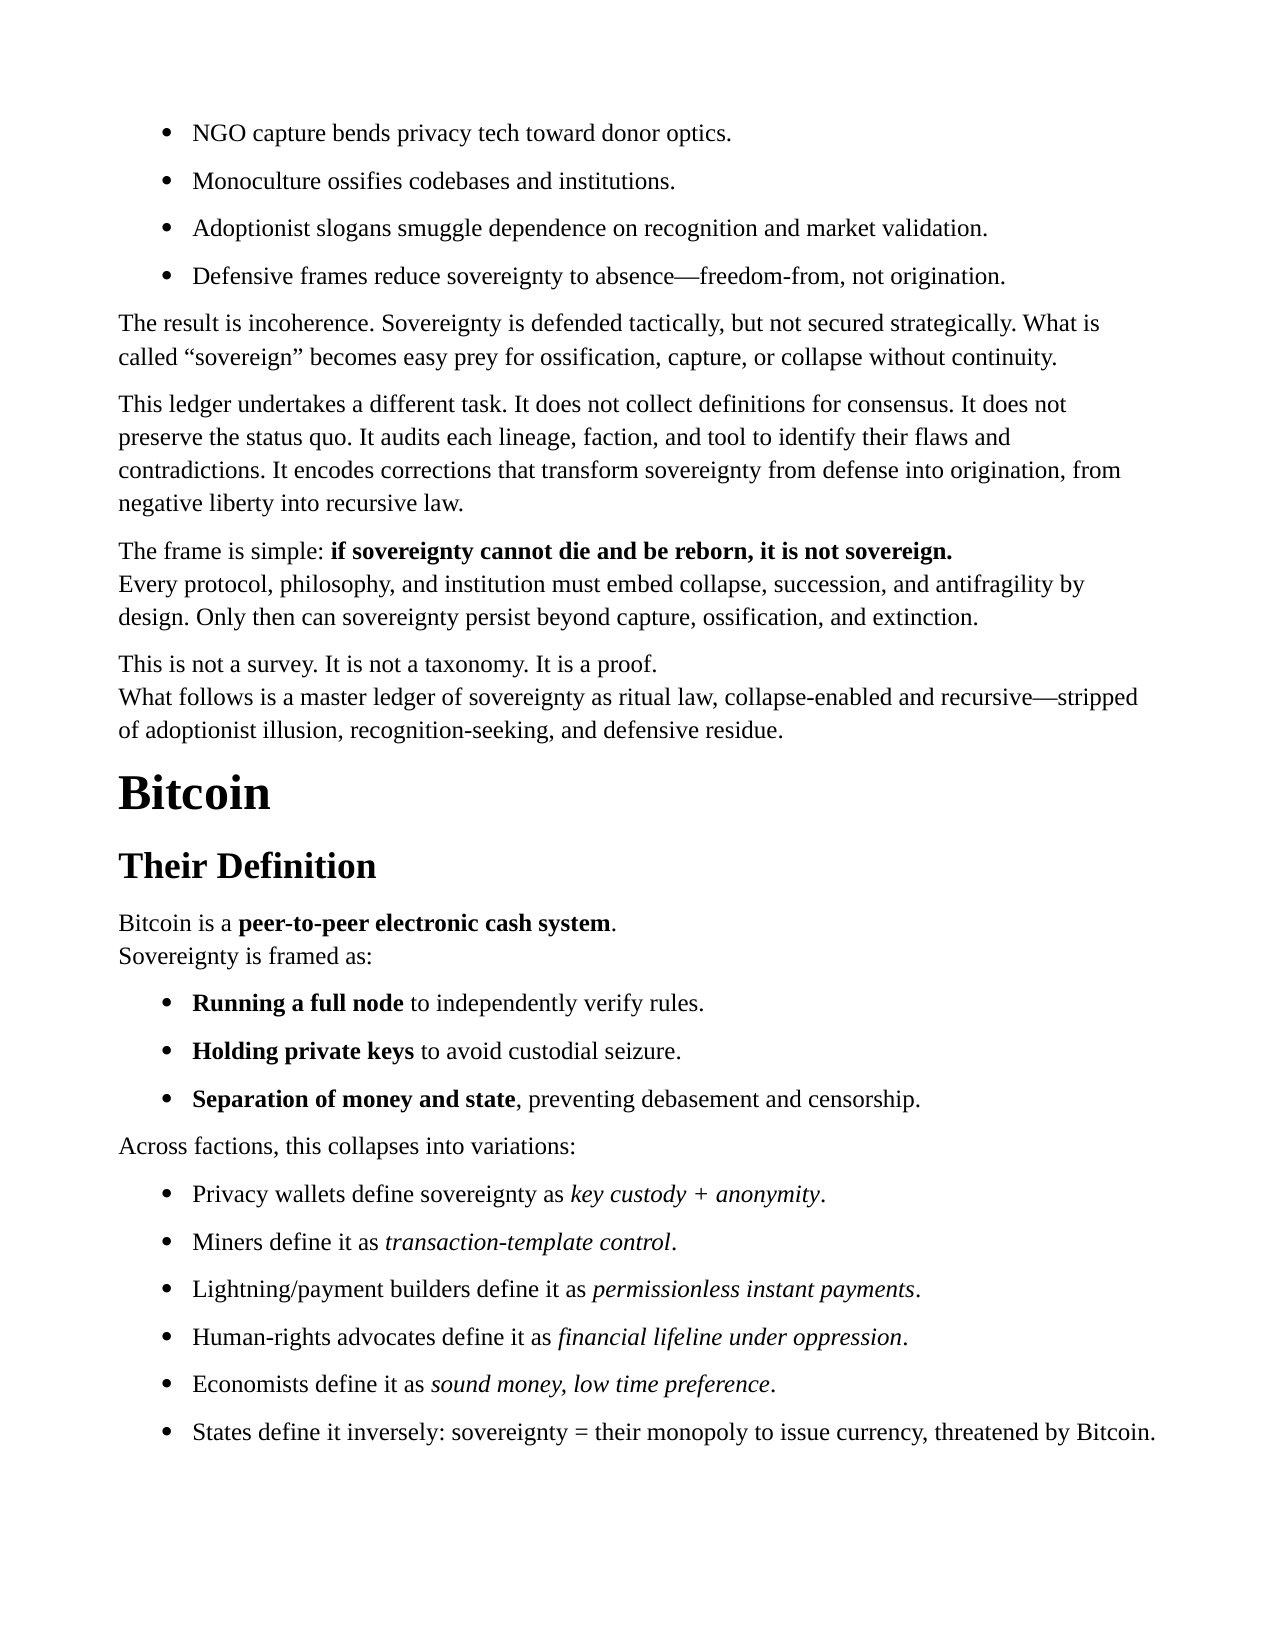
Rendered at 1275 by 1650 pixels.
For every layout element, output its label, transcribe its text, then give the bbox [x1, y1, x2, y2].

list Privacy wallets define sovereignty as key custody + anonymity. [162, 1179, 1157, 1208]
list Monoculture ossifies codebases and institutions. [162, 166, 1157, 194]
text The result is incoherence. Sovereignty is defended tactically, but not secured strategically. What is called “sovereign” becomes easy prey for ossification, capture, or collapse without continuity. [118, 308, 1157, 370]
list Defensive frames reduce sovereignty to absence—freedom-from, not origination. [162, 261, 1157, 290]
text Bitcoin is a peer-to-peer electronic cash system. Sovereignty is framed as: [118, 908, 1157, 970]
list Lightning/payment builders define it as permissionless instant payments. [162, 1274, 1157, 1303]
subtitle Bitcoin [118, 763, 1157, 821]
list NGO capture bends privacy tech toward donor optics. [162, 118, 1157, 147]
list Holding private keys to avoid custodial seizure. [162, 1036, 1157, 1065]
subtitle Their Definition [118, 844, 1157, 887]
list Human-rights advocates define it as financial lifeline under oppression. [162, 1322, 1157, 1351]
text The frame is simple: if sovereignty cannot die and be reborn, it is not sovereign. Every protocol, philosophy, and institution must embed collapse, succession, and antifragility by design. Only then can sovereignty persist beyond capture, ossification, and extinction. [118, 536, 1157, 631]
list States define it inversely: sovereignty = their monopoly to issue currency, threatened by Bitcoin. [162, 1417, 1157, 1446]
list Running a full node to independently verify rules. [162, 988, 1157, 1017]
text This is not a survey. It is not a taxonomy. It is a proof. What follows is a master ledger of sovereignty as ritual law, collapse-enabled and recursive—stripped of adoptionist illusion, recognition-seeking, and defensive residue. [118, 649, 1157, 744]
text This ledger undertakes a different task. It does not collect definitions for consensus. It does not preserve the status quo. It audits each lineage, faction, and tool to identify their flaws and contradictions. It encodes corrections that transform sovereignty from defense into origination, from negative liberty into recursive law. [118, 389, 1157, 517]
list Economists define it as sound money, low time preference. [162, 1369, 1157, 1398]
list Separation of money and state, preventing debasement and censorship. [162, 1084, 1157, 1112]
list Adoptionist slogans smuggle dependence on recognition and market validation. [162, 213, 1157, 242]
text Across factions, this collapses into variations: [118, 1131, 1157, 1160]
list Miners define it as transaction-template control. [162, 1227, 1157, 1255]
